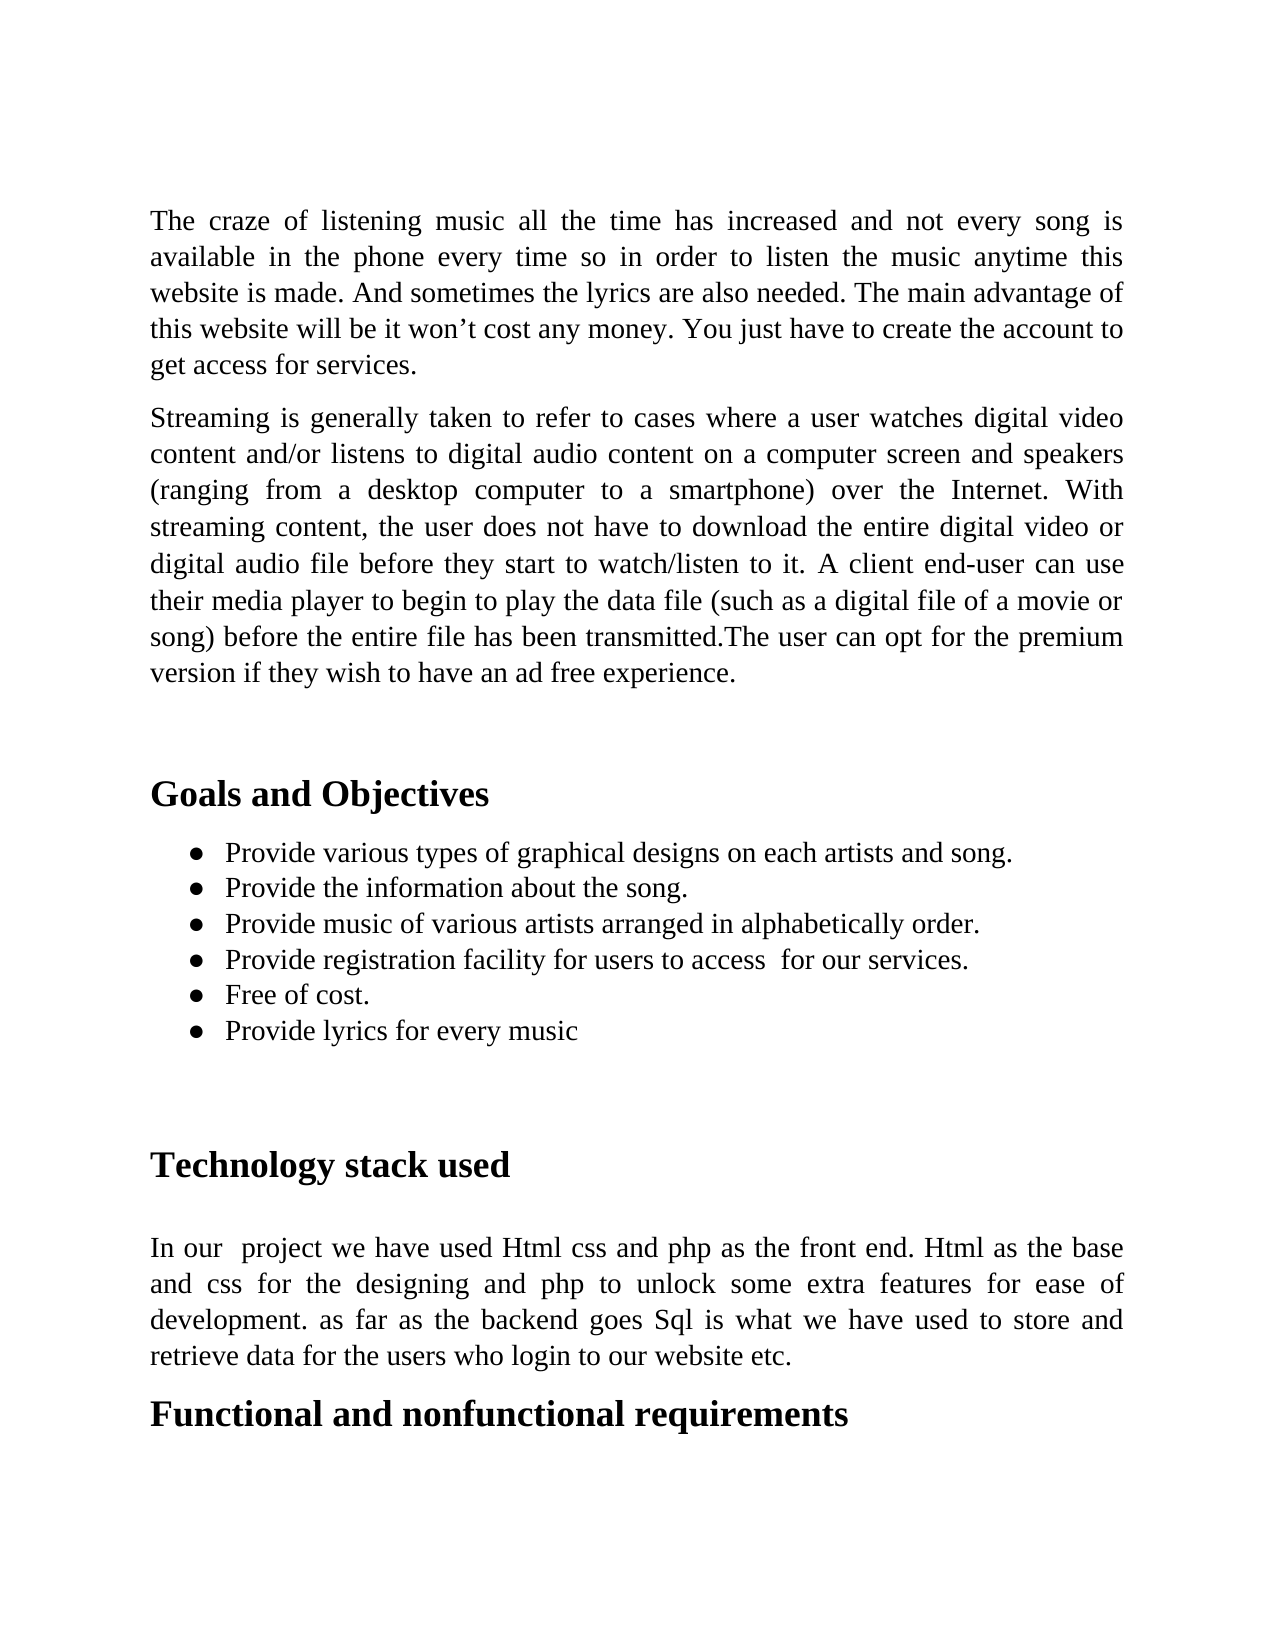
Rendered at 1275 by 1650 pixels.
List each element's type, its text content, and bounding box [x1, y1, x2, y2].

list Provide various types of graphical designs on each artists and song. [187, 835, 1125, 868]
list Provide music of various artists arranged in alphabetically order. [187, 906, 1125, 940]
text Technology stack used [150, 1142, 1125, 1185]
text Functional and nonfunctional requirements [150, 1391, 1125, 1434]
text Streaming is generally taken to refer to cases where a user watches digital video content and/or listens to digital audio content on a computer screen and speakers (ranging from a desktop computer to a smartphone) over the Internet. With streaming content, the user does not have to download the entire digital video or digital audio file before they start to watch/listen to it. A client end-user can use their media player to begin to play the data file (such as a digital file of a movie or song) before the entire file has been transmitted.The user can opt for the premium version if they wish to have an ad free experience. [150, 400, 1125, 689]
list Free of cost. [187, 977, 1125, 1011]
list Provide lyrics for every music [187, 1013, 1125, 1047]
text In our project we have used Html css and php as the front end. Html as the base and css for the designing and php to unlock some extra features for ease of development. as far as the backend goes Sql is what we have used to store and retrieve data for the users who login to our website etc. [150, 1230, 1125, 1372]
text The craze of listening music all the time has increased and not every song is available in the phone every time so in order to listen the music anytime this website is made. And sometimes the lyrics are also needed. The main advantage of this website will be it won’t cost any money. You just have to create the account to get access for services. [150, 203, 1125, 381]
list Provide the information about the song. [187, 870, 1125, 904]
list Provide registration facility for users to access for our services. [187, 942, 1125, 975]
text Goals and Objectives [150, 772, 1125, 815]
